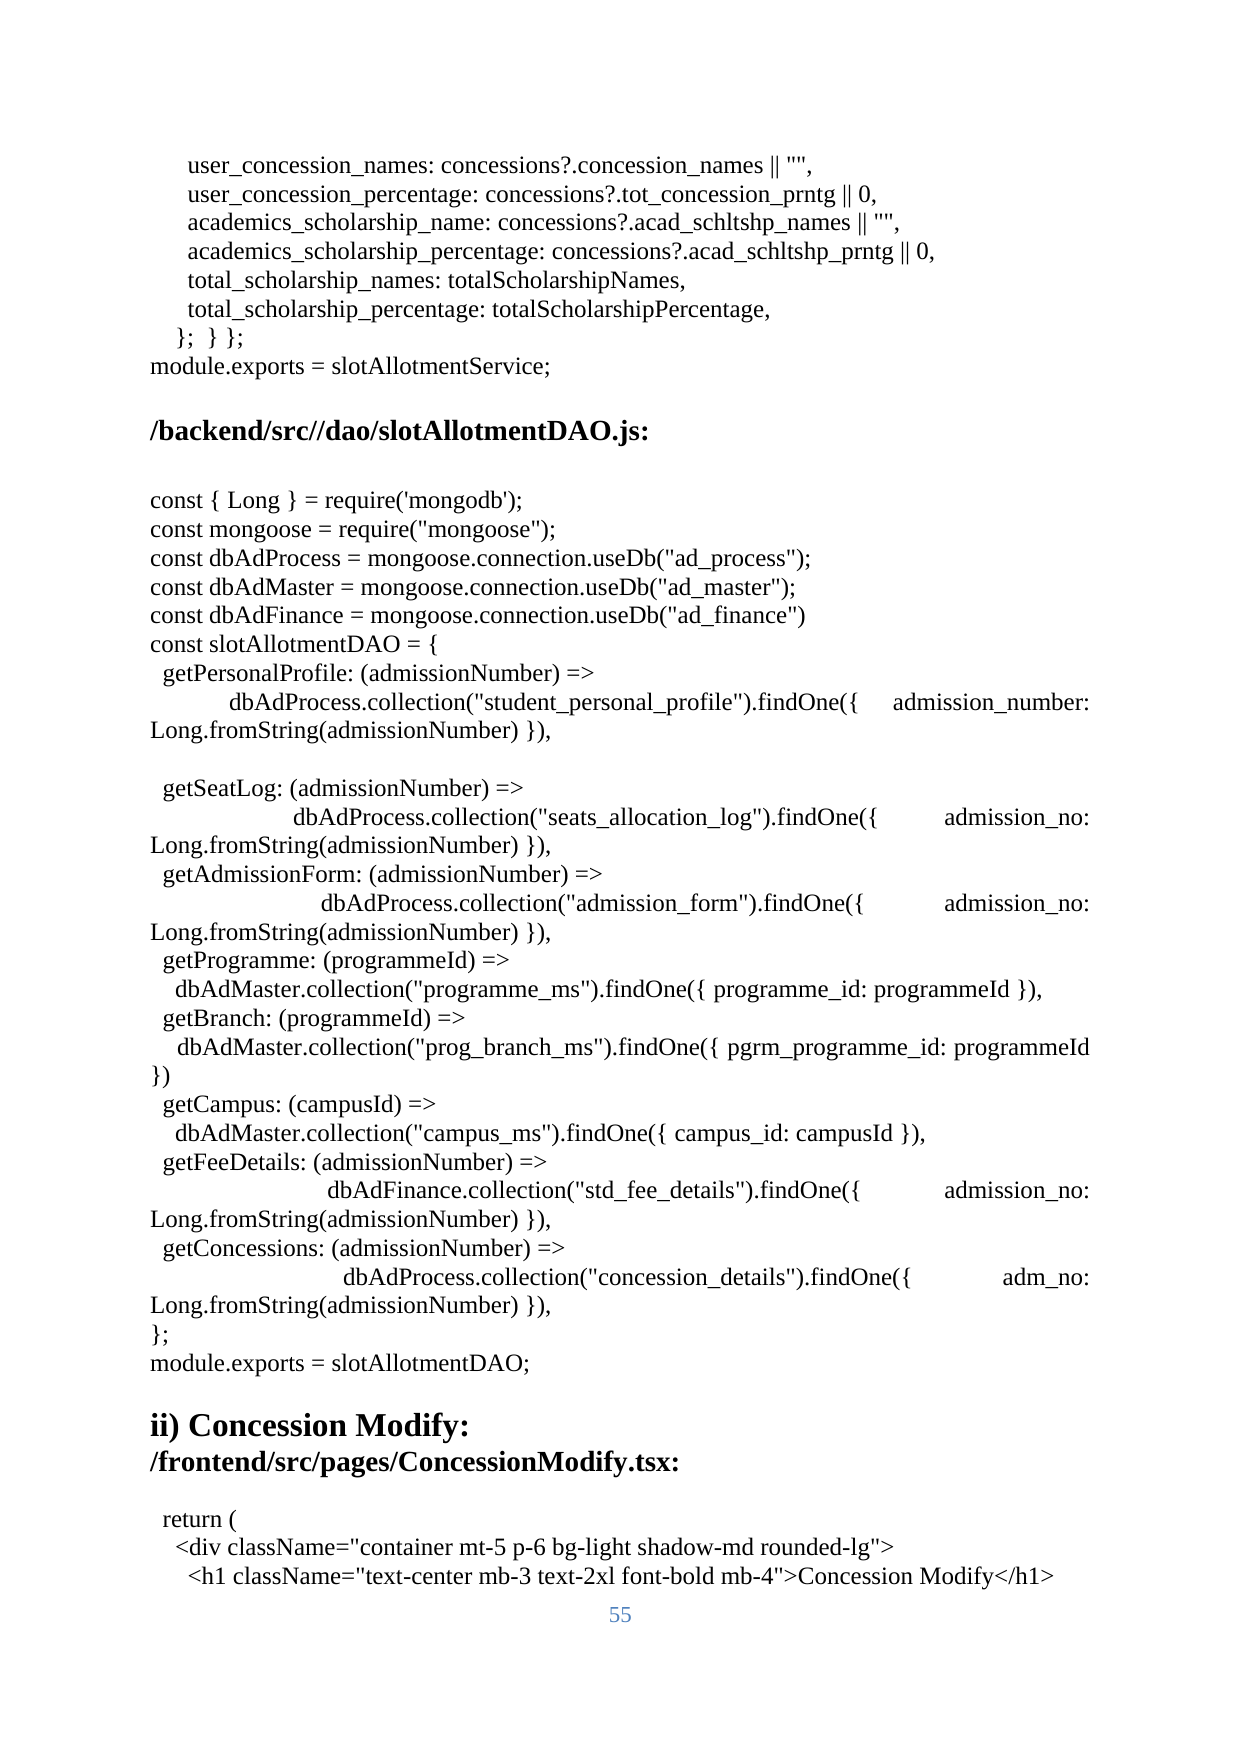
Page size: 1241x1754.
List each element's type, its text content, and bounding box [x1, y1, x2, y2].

text dbAdMaster.collection("prog_branch_ms").findOne({ pgrm_programme_id: programmeId }) [150, 1032, 1090, 1089]
text /backend/src//dao/slotAllotmentDAO.js: [150, 413, 1090, 447]
text module.exports = slotAllotmentDAO; [150, 1348, 1090, 1377]
text academics_scholarship_name: concessions?.acad_schltshp_names || "", [150, 207, 1090, 236]
text dbAdMaster.collection("campus_ms").findOne({ campus_id: campusId }), [150, 1118, 1090, 1147]
text const dbAdProcess = mongoose.connection.useDb("ad_process"); [150, 543, 1090, 572]
text }; } }; [150, 322, 1090, 351]
text dbAdProcess.collection("concession_details").findOne({ adm_no: Long.fromString(admissionNumber) }), [150, 1262, 1090, 1319]
text <h1 className="text-center mb-3 text-2xl font-bold mb-4">Concession Modify</h1> [150, 1561, 1090, 1590]
text getCampus: (campusId) => [150, 1089, 1090, 1118]
text const dbAdMaster = mongoose.connection.useDb("ad_master"); [150, 572, 1090, 600]
text academics_scholarship_percentage: concessions?.acad_schltshp_prntg || 0, [150, 236, 1090, 265]
text dbAdFinance.collection("std_fee_details").findOne({ admission_no: Long.fromString(admissionNumber) }), [150, 1175, 1090, 1233]
text dbAdProcess.collection("student_personal_profile").findOne({ admission_number: Long.fromString(admissionNumber) }), [150, 687, 1090, 744]
text total_scholarship_names: totalScholarshipNames, [150, 265, 1090, 294]
text return ( [150, 1504, 1090, 1532]
text getFeeDetails: (admissionNumber) => [150, 1147, 1090, 1175]
text total_scholarship_percentage: totalScholarshipPercentage, [150, 294, 1090, 322]
text const mongoose = require("mongoose"); [150, 514, 1090, 543]
text getConcessions: (admissionNumber) => [150, 1233, 1090, 1262]
text getBranch: (programmeId) => [150, 1003, 1090, 1032]
text user_concession_names: concessions?.concession_names || "", [150, 150, 1090, 179]
text /frontend/src/pages/ConcessionModify.tsx: [150, 1444, 1090, 1504]
text getPersonalProfile: (admissionNumber) => [150, 658, 1090, 687]
text const slotAllotmentDAO = { [150, 629, 1090, 658]
text module.exports = slotAllotmentService; [150, 351, 1090, 380]
text }; [150, 1319, 1090, 1348]
text dbAdProcess.collection("admission_form").findOne({ admission_no: Long.fromString(admissionNumber) }), [150, 888, 1090, 945]
text dbAdProcess.collection("seats_allocation_log").findOne({ admission_no: Long.fromString(admissionNumber) }), [150, 802, 1090, 859]
text <div className="container mt-5 p-6 bg-light shadow-md rounded-lg"> [150, 1532, 1090, 1561]
text getAdmissionForm: (admissionNumber) => [150, 859, 1090, 888]
text getSeatLog: (admissionNumber) => [150, 773, 1090, 802]
text const { Long } = require('mongodb'); [150, 485, 1090, 514]
text getProgramme: (programmeId) => [150, 945, 1090, 974]
text const dbAdFinance = mongoose.connection.useDb("ad_finance") [150, 600, 1090, 629]
text user_concession_percentage: concessions?.tot_concession_prntg || 0, [150, 179, 1090, 207]
text ii) Concession Modify: [150, 1405, 1090, 1444]
text dbAdMaster.collection("programme_ms").findOne({ programme_id: programmeId }), [150, 974, 1090, 1003]
